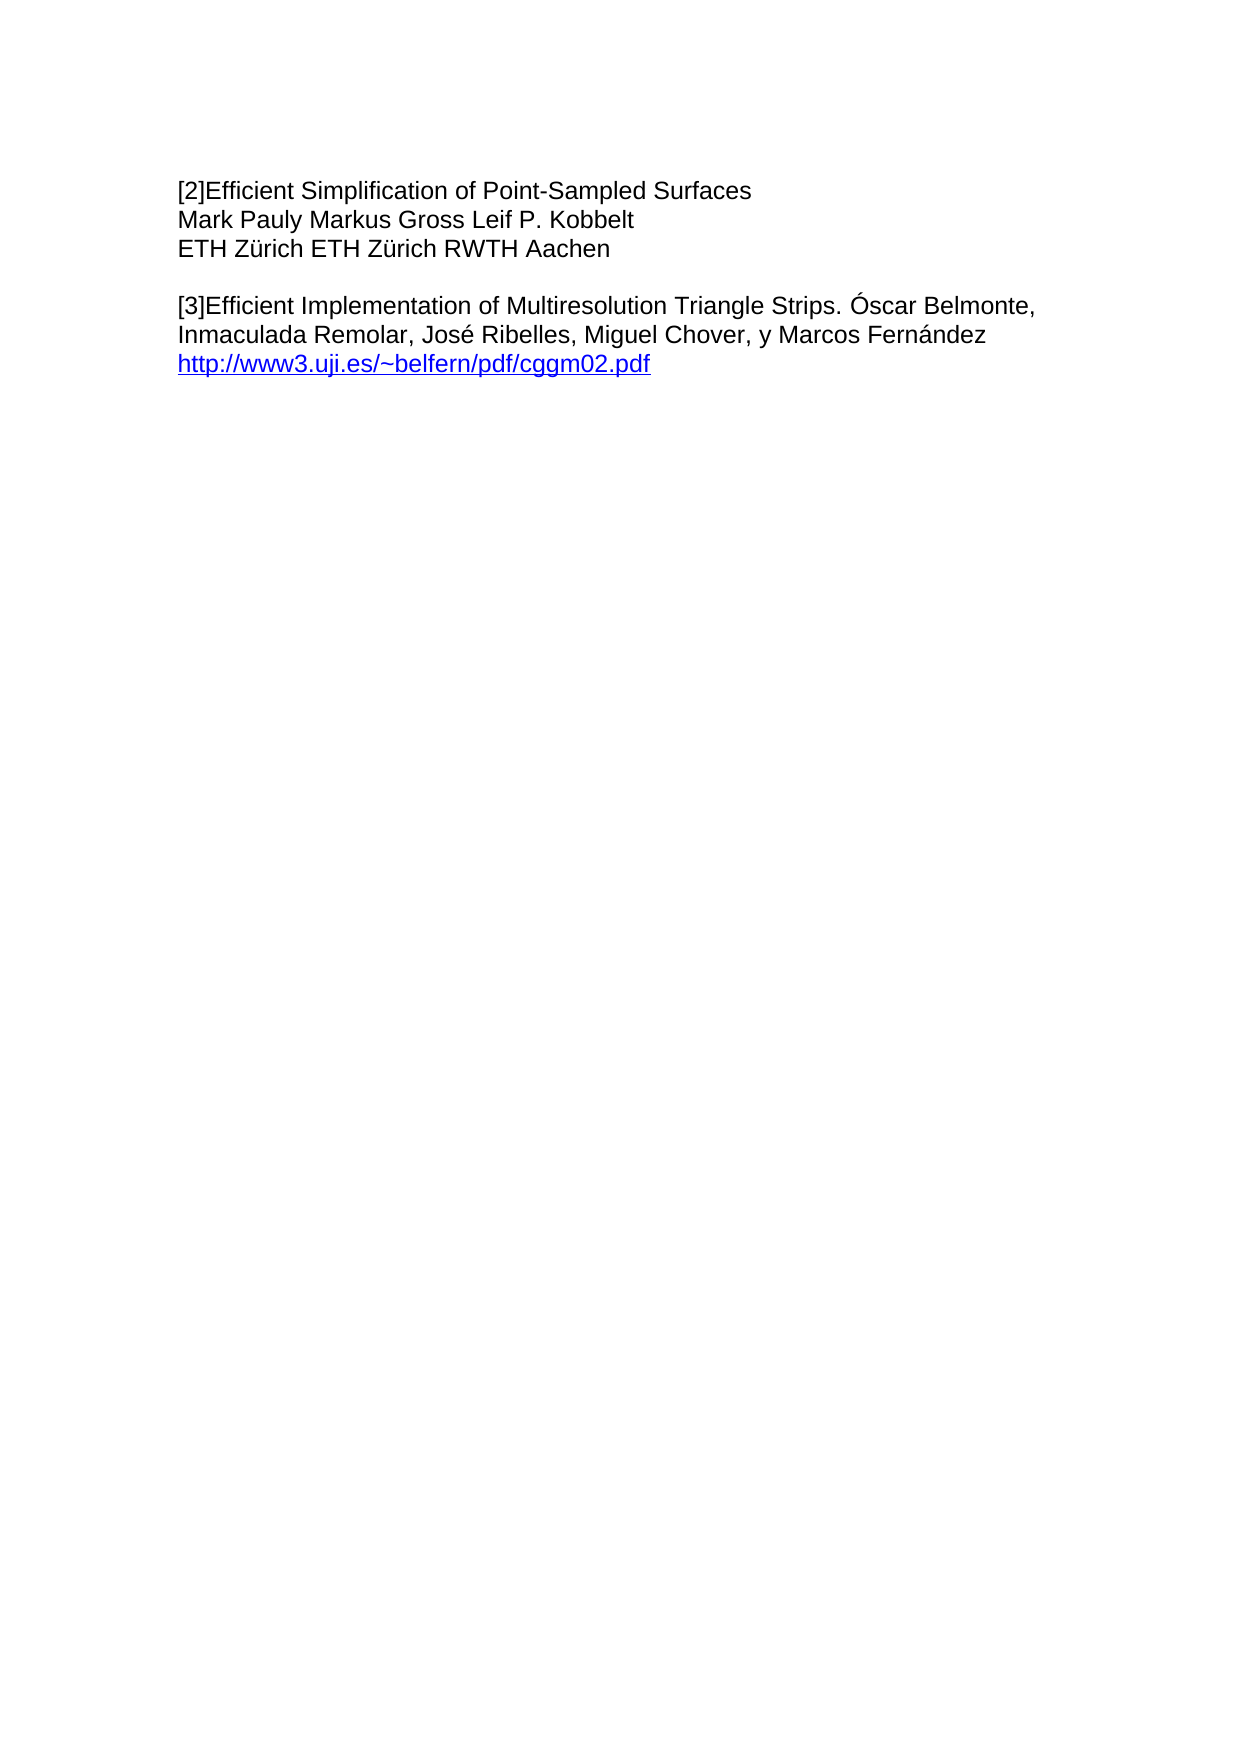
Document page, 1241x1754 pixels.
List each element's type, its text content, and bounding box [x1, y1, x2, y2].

text [3]Efficient Implementation of Multiresolution Triangle Strips. Óscar Belmonte, Inmaculada Remolar, José Ribelles, Miguel Chover, y Marcos Fernández [177, 291, 1063, 349]
text ETH Zürich ETH Zürich RWTH Aachen [177, 234, 1063, 263]
text Mark Pauly Markus Gross Leif P. Kobbelt [177, 205, 1063, 234]
text http://www3.uji.es/~belfern/pdf/cggm02.pdf [177, 349, 1063, 378]
text [2]Efficient Simplification of Point-Sampled Surfaces [177, 176, 1063, 205]
